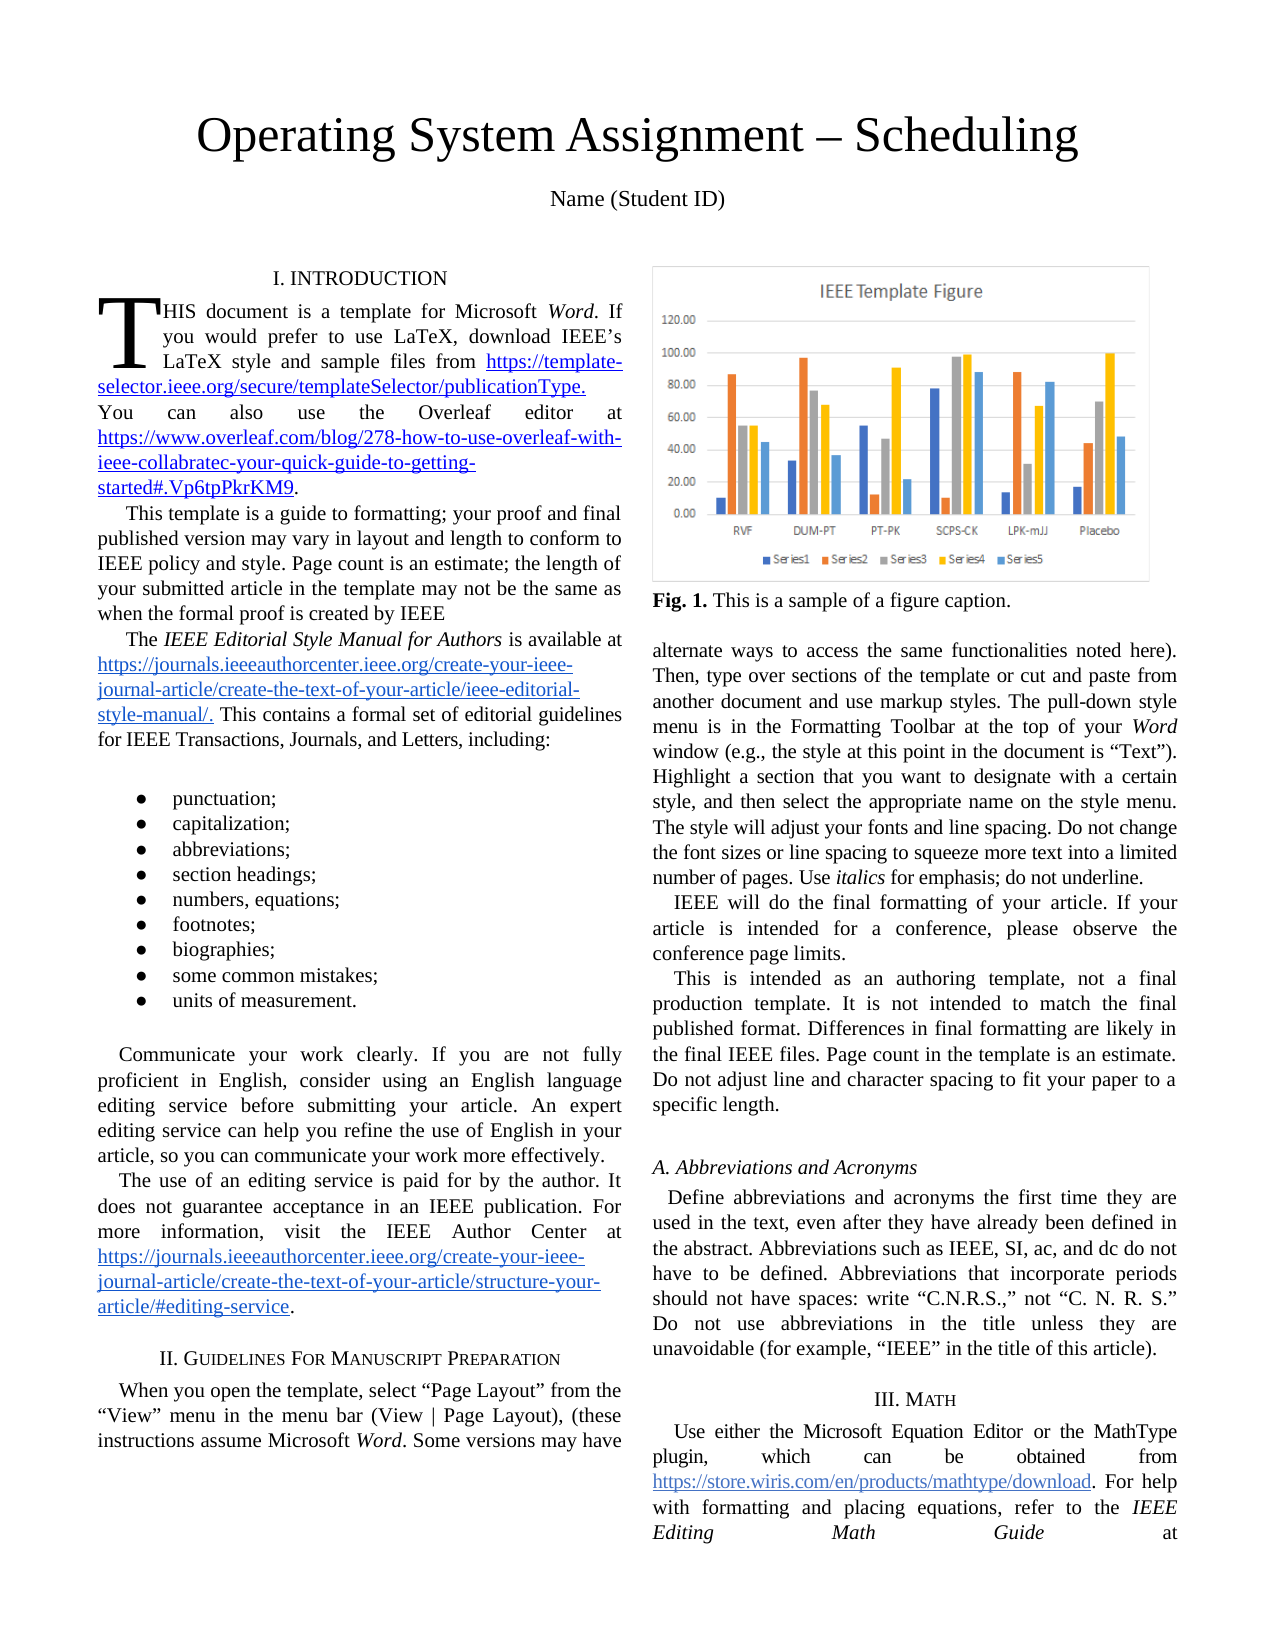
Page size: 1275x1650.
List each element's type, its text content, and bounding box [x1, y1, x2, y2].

list some common mistakes; [135, 962, 622, 987]
text HIS document is a template for Microsoft Word. If you would prefer to use LaTeX, download IEEE’s LaTeX style and sample files from https://template-selector.ieee.org/secure/templateSelector/publicationType. You can also use the Overleaf editor at https://www.overleaf.com/blog/278-how-to-use-overleaf-with-ieee-collabratec-your-quick-guide-to-getting-started#.Vp6tpPkrKM9. [97, 447, 622, 499]
text The use of an editing service is paid for by the author. It does not guarantee acceptance in an IEEE publication. For more information, visit the IEEE Author Center at https://journals.ieeeauthorcenter.ieee.org/create-your-ieee-journal-article/create-the-text-of-your-article/structure-your-article/#editing-service. [97, 1168, 622, 1318]
text HIS document is a template for Microsoft Word. If you would prefer to use LaTeX, download IEEE’s LaTeX style and sample files from https://template-selector.ieee.org/secure/templateSelector/publicationType. You can also use the Overleaf editor at https://www.overleaf.com/blog/278-how-to-use-overleaf-with-ieee-collabratec-your-quick-guide-to-getting-started#.Vp6tpPkrKM9. [97, 299, 622, 446]
list abbreviations; [135, 836, 622, 861]
subtitle II. Guidelines For Manuscript Preparation [97, 1346, 622, 1370]
text Communicate your work clearly. If you are not fully proficient in English, consider using an English language editing service before submitting your article. An expert editing service can help you refine the use of English in your article, so you can communicate your work more effectively. [97, 1042, 622, 1167]
text When you open the template, select “Page Layout” from the “View” menu in the menu bar (View | Page Layout), (these instructions assume Microsoft Word. Some versions may have Fig. 1. This is a sample of a figure caption. [97, 1378, 622, 1452]
text Name (Student ID) [97, 185, 1177, 211]
text Define abbreviations and acronyms the first time they are used in the text, even after they have already been defined in the abstract. Abbreviations such as IEEE, SI, ac, and dc do not have to be defined. Abbreviations that incorporate periods should not have spaces: write “C.N.R.S.,” not “C. N. R. S.” Do not use abbreviations in the title unless they are unavoidable (for example, “IEEE” in the title of this article). [652, 1185, 1177, 1360]
text This template is a guide to formatting; your proof and final published version may vary in layout and length to conform to IEEE policy and style. Page count is an estimate; the length of your submitted article in the template may not be the same as when the formal proof is created by IEEE [97, 500, 622, 625]
subtitle I. INTRODUCTION [97, 266, 622, 290]
text The IEEE Editorial Style Manual for Authors is available at https://journals.ieeeauthorcenter.ieee.org/create-your-ieee-journal-article/create-the-text-of-your-article/ieee-editorial-style-manual/. This contains a formal set of editorial guidelines for IEEE Transactions, Journals, and Letters, including: [97, 626, 622, 751]
list footnotes; [135, 912, 622, 936]
list capitalization; [135, 811, 622, 835]
text IEEE will do the final formatting of your article. If your article is intended for a conference, please observe the conference page limits. [652, 890, 1177, 965]
subtitle III. MATH [652, 1387, 1177, 1411]
title Operating System Assignment – Scheduling [97, 105, 1177, 162]
text This is intended as an authoring template, not a final production template. It is not intended to match the final published format. Differences in final formatting are likely in the final IEEE files. Page count in the template is an estimate. Do not adjust line and character spacing to fit your paper to a specific length. [652, 966, 1177, 1116]
list numbers, equations; [135, 887, 622, 911]
text alternate ways to access the same functionalities noted here). Then, type over sections of the template or cut and paste from another document and use markup styles. The pull-down style menu is in the Formatting Toolbar at the top of your Word window (e.g., the style at this point in the document is “Text”). Highlight a section that you want to designate with a certain style, and then select the appropriate name on the style menu. The style will adjust your fonts and line spacing. Do not change the font sizes or line spacing to squeeze more text into a limited number of pages. Use italics for emphasis; do not underline. [652, 638, 1177, 889]
picture [652, 266, 1150, 582]
list units of measurement. [135, 988, 622, 1012]
subtitle A. Abbreviations and Acronyms [652, 1155, 1177, 1179]
list biographies; [135, 937, 622, 961]
list section headings; [135, 862, 622, 886]
list punctuation; [135, 786, 622, 810]
